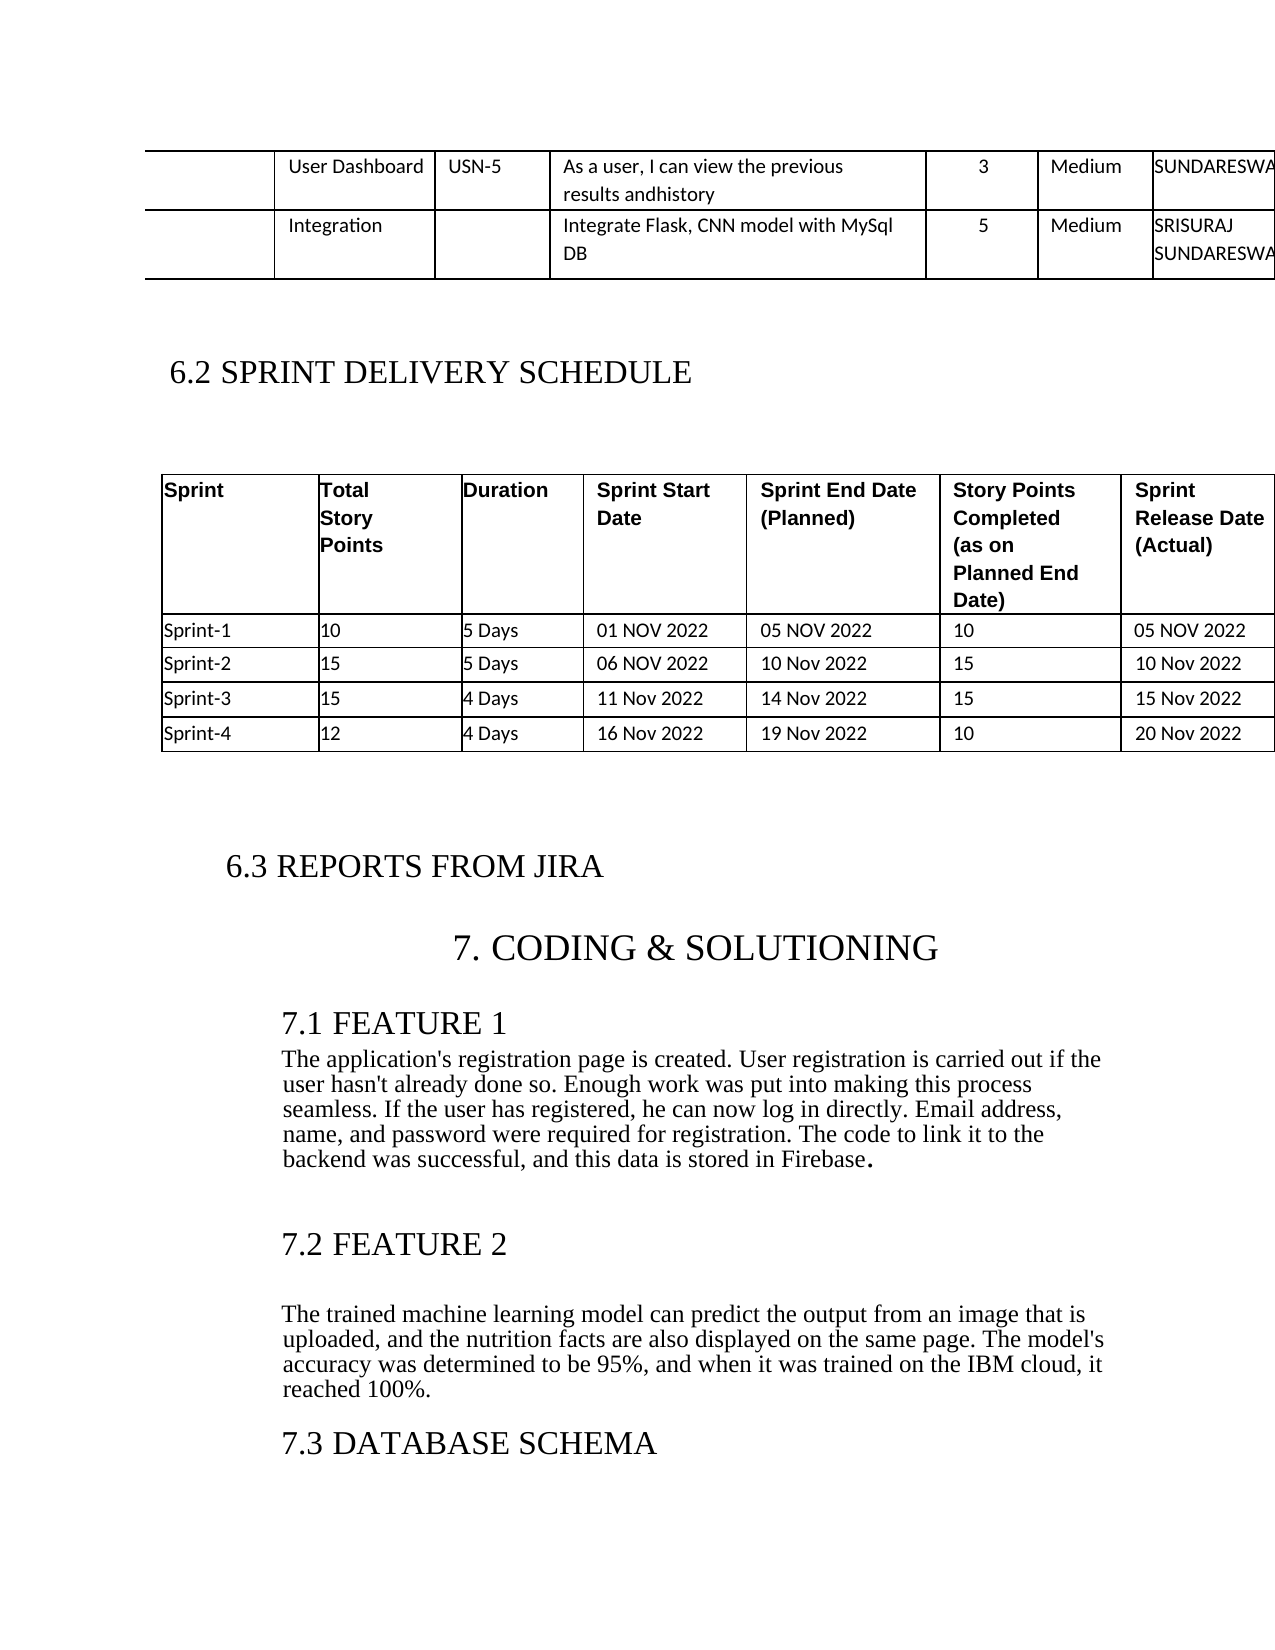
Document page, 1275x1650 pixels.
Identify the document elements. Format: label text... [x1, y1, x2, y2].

text The application's registration page is created. User registration is carried out if the user hasn't already done so. Enough work was put into making this process seamless. If the user has registered, he can now log in directly. Email address, name, and password were required for registration. The code to link it to the backend was successful, and this data is stored in Firebase. [281, 1047, 1125, 1172]
subtitle 7. CODING & SOLUTIONING [299, 938, 1092, 966]
table_cell Medium [1039, 211, 1152, 278]
text 7.3 DATABASE SCHEMA [281, 1432, 1037, 1460]
table_cell SRISURAJ SUNDARESWAR [1154, 211, 1274, 278]
table_cell Sprint-1 [163, 615, 318, 647]
table_header Total Story Points [320, 475, 461, 613]
table_cell Medium [1039, 152, 1152, 209]
table_cell Integrate Flask, CNN model with MySql DB [551, 211, 925, 278]
table_cell Sprint-4 [163, 718, 318, 751]
table_cell 12 [320, 718, 461, 751]
table_header Duration [463, 475, 583, 613]
table_cell As a user, I can view the previous results andhistory [551, 152, 925, 209]
table_header Sprint End Date (Planned) [747, 475, 939, 613]
table_cell 15 [941, 683, 1120, 716]
table_header Sprint Release Date (Actual) [1122, 475, 1274, 613]
table_cell 06 NOV 2022 [584, 648, 746, 681]
table_cell 10 [320, 615, 461, 647]
table_cell [145, 211, 274, 278]
table_header Sprint [163, 475, 318, 613]
table_cell 10 [941, 615, 1120, 647]
table_cell 15 Nov 2022 [1122, 683, 1274, 716]
table_cell Integration [275, 211, 434, 278]
table_cell 10 Nov 2022 [747, 648, 939, 681]
text 6.2 SPRINT DELIVERY SCHEDULE [149, 361, 692, 389]
table_cell 05 NOV 2022 [747, 615, 939, 647]
text The trained machine learning model can predict the output from an image that is uploaded, and the nutrition facts are also displayed on the same page. The model's accuracy was determined to be 95%, and when it was trained on the IBM cloud, it reached 100%. [281, 1302, 1117, 1402]
table_cell 5 Days [463, 615, 583, 647]
table_cell Sprint-2 [163, 648, 318, 681]
table_cell 15 [320, 648, 461, 681]
table_cell [436, 211, 549, 278]
table_cell Sprint-3 [163, 683, 318, 716]
table_cell 19 Nov 2022 [747, 718, 939, 751]
table_cell 05 NOV 2022 [1122, 615, 1274, 647]
table_cell 01 NOV 2022 [584, 615, 746, 647]
table_cell 11 Nov 2022 [584, 683, 746, 716]
table_cell 4 Days [463, 683, 583, 716]
table_cell 10 Nov 2022 [1122, 648, 1274, 681]
table_cell 10 [941, 718, 1120, 751]
table_cell USN-5 [436, 152, 549, 209]
table_cell 5 Days [463, 648, 583, 681]
table_cell 5 [927, 211, 1037, 278]
table_cell 16 Nov 2022 [584, 718, 746, 751]
text 6.3 REPORTS FROM JIRA [149, 855, 680, 883]
table_cell 4 Days [463, 718, 583, 751]
table_header Story Points Completed (as on Planned End Date) [941, 475, 1120, 613]
table_cell [145, 152, 274, 209]
table_cell User Dashboard [275, 152, 434, 209]
table_cell SUNDARESWAR [1154, 152, 1274, 209]
text 7.1 FEATURE 1 [281, 1012, 1037, 1040]
table_cell 15 [941, 648, 1120, 681]
table_cell 15 [320, 683, 461, 716]
table_cell 3 [927, 152, 1037, 209]
table_cell 20 Nov 2022 [1122, 718, 1274, 751]
table_header Sprint Start Date [584, 475, 746, 613]
text 7.2 FEATURE 2 [281, 1233, 1037, 1261]
table_cell 14 Nov 2022 [747, 683, 939, 716]
